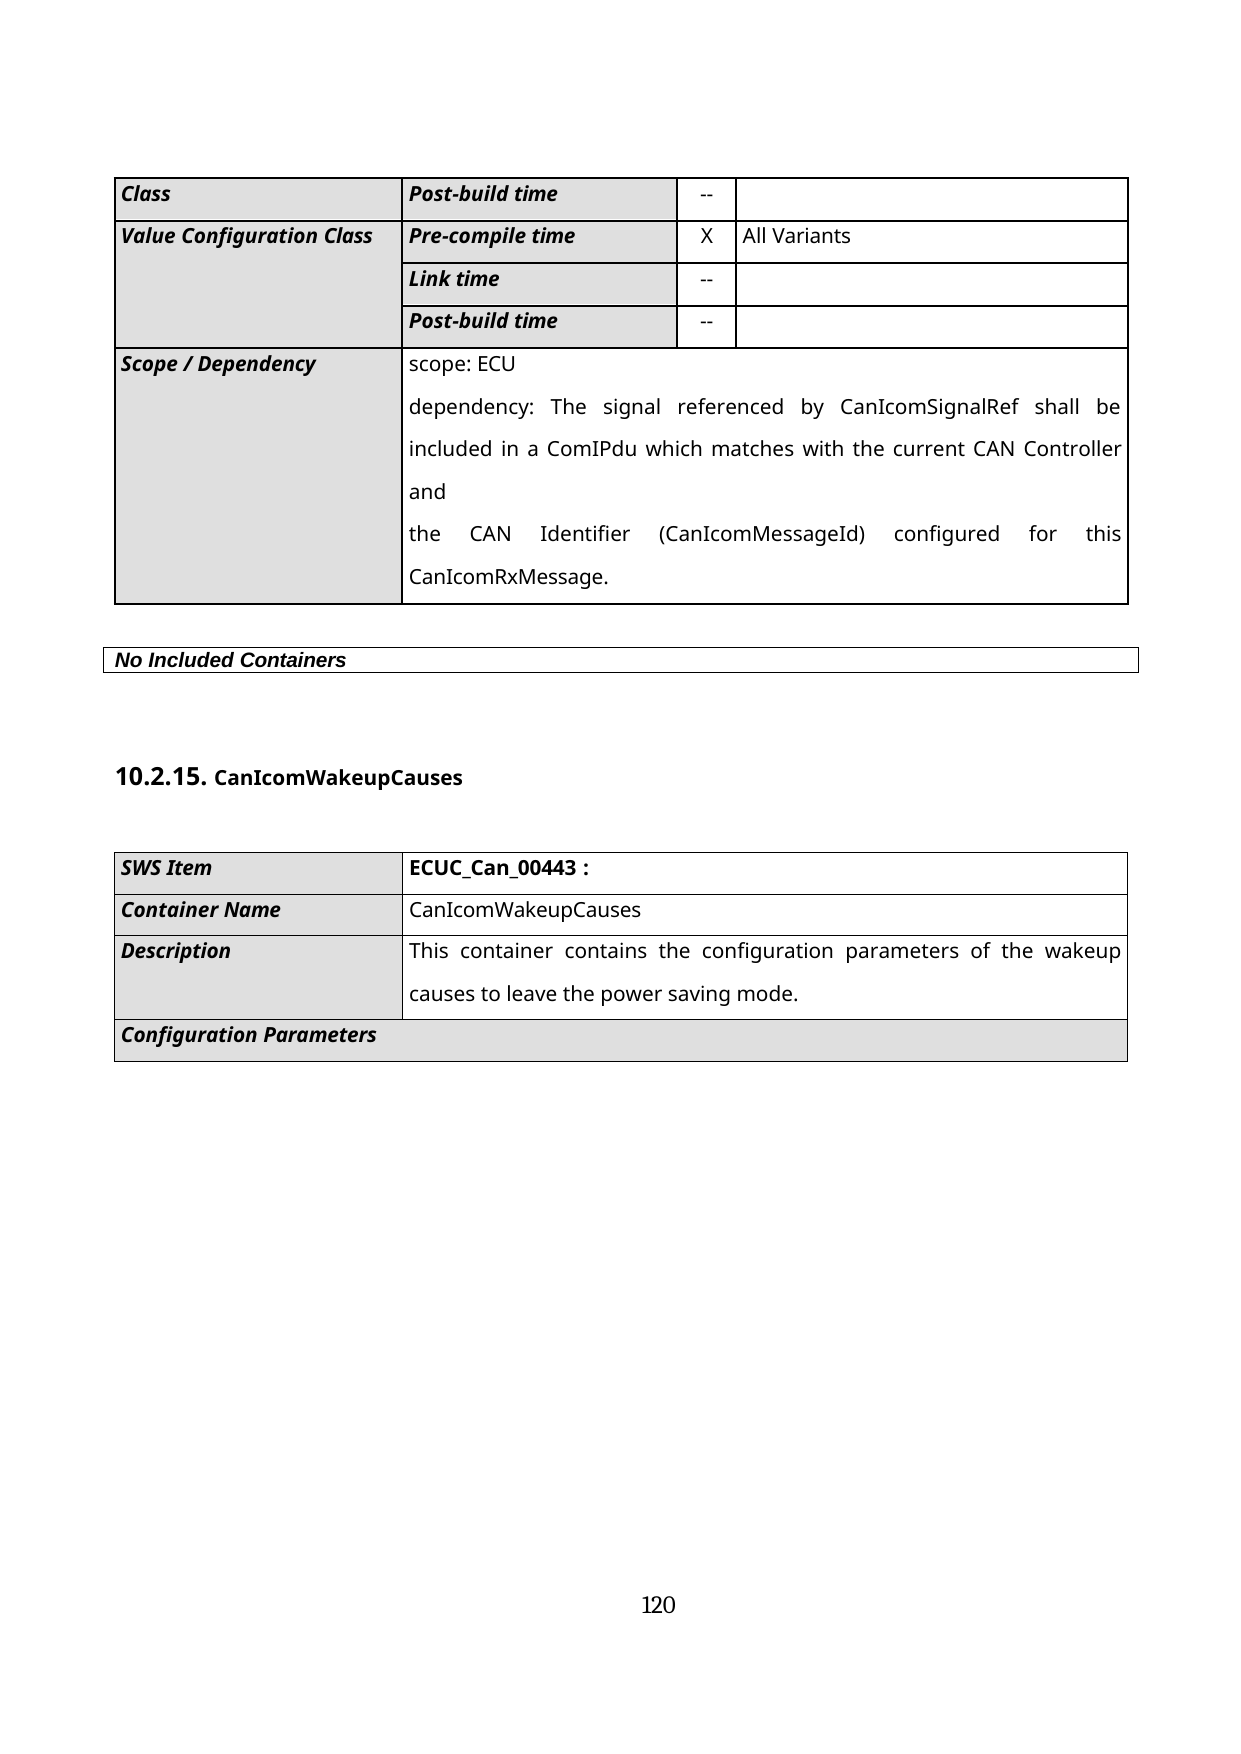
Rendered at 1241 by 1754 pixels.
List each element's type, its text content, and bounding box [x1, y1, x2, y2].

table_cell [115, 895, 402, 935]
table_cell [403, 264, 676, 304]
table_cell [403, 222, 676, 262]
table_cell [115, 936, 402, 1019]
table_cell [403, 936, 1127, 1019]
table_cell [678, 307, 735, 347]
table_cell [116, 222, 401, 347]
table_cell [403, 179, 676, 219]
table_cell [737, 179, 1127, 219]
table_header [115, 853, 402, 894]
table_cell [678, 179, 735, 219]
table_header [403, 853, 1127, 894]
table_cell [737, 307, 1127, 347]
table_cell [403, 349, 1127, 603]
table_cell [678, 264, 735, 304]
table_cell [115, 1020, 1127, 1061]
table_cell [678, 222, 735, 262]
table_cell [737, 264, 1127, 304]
subtitle CanIcomWakeupCauses [114, 758, 1128, 793]
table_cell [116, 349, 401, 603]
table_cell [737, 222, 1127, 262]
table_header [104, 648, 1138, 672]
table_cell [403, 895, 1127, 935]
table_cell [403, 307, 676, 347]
